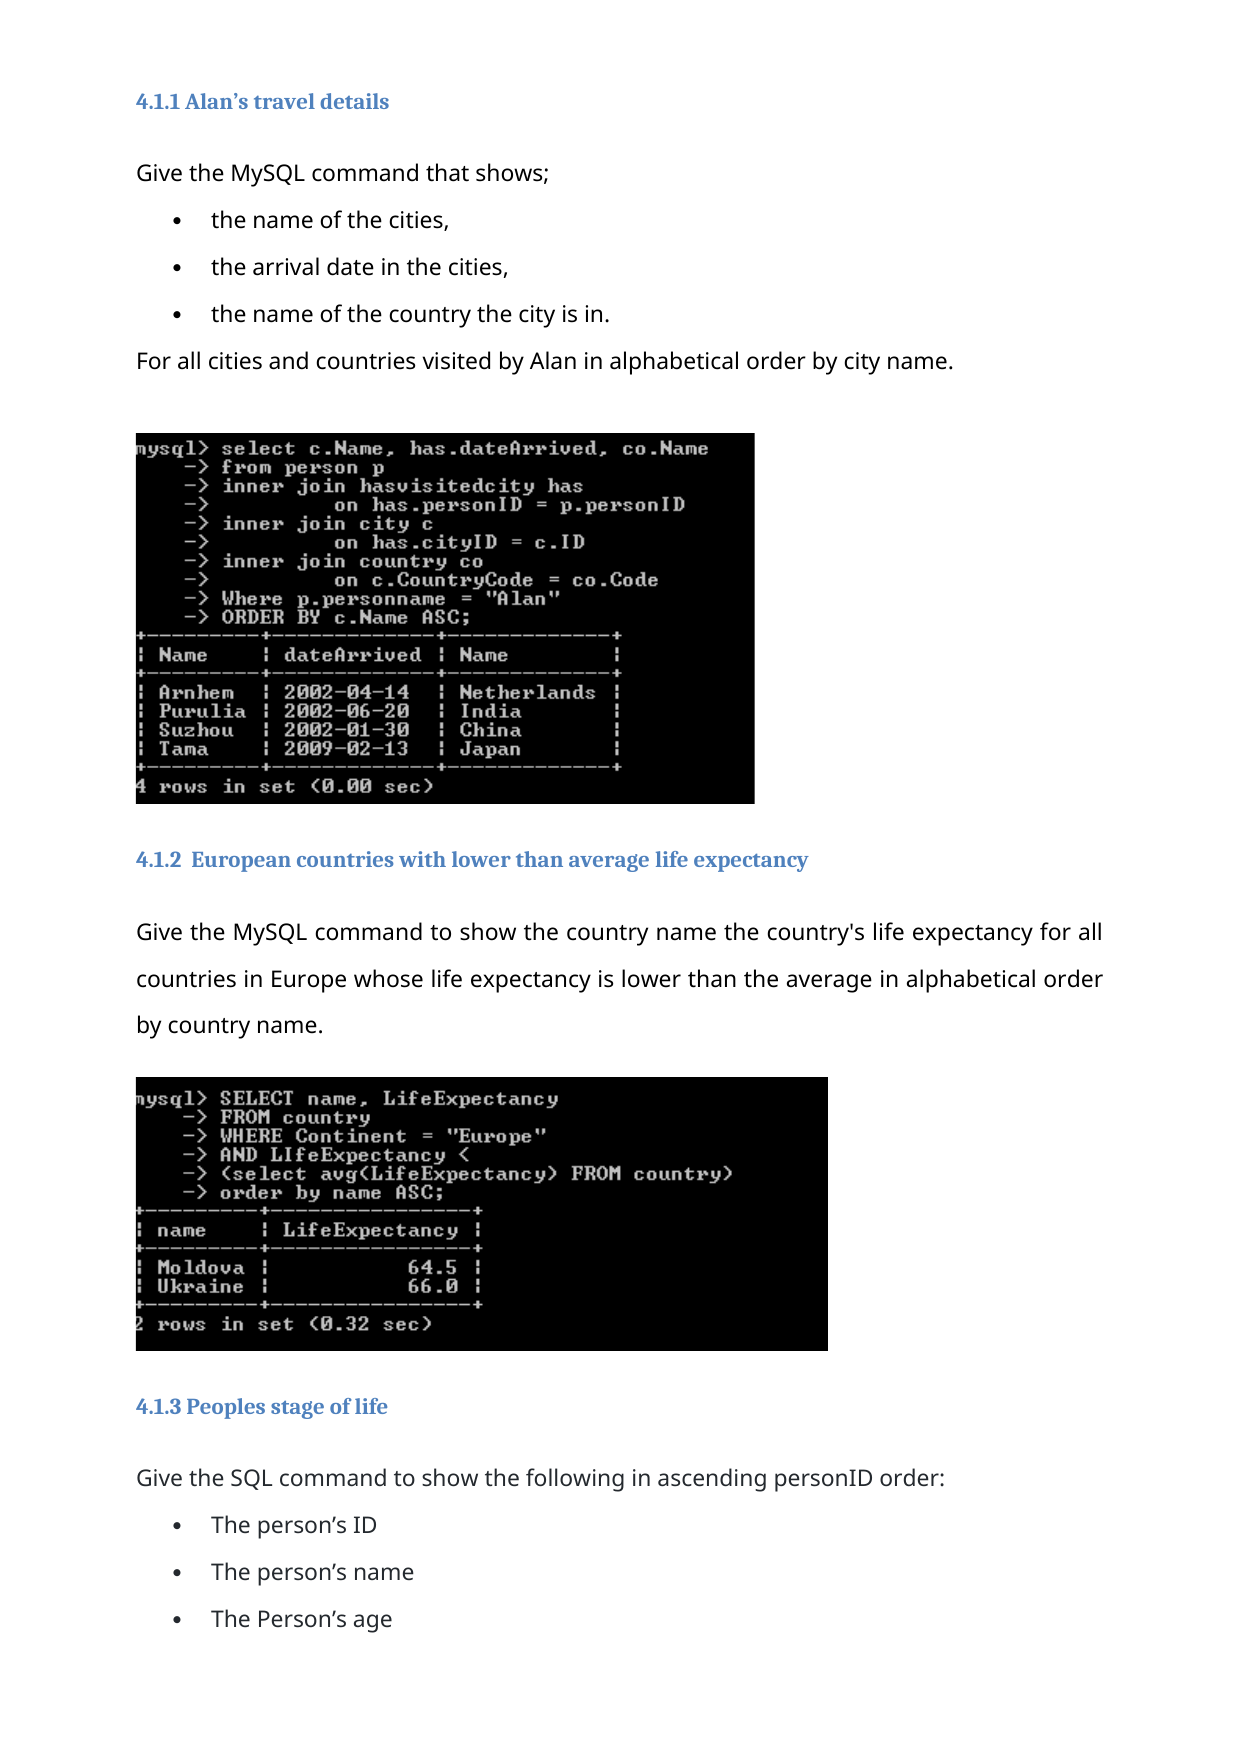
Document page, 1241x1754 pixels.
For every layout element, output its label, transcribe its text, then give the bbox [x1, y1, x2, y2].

list the name of the cities, [173, 204, 1104, 235]
text Give the MySQL command that shows; [136, 157, 1104, 188]
list The person’s ID [173, 1509, 1104, 1541]
subtitle 4.1.1 Alan’s travel details [136, 89, 1104, 115]
list The Person’s age [173, 1603, 1104, 1634]
subtitle 4.1.3 Peoples stage of life [136, 1394, 1104, 1420]
list the arrival date in the cities, [173, 251, 1104, 282]
picture [135, 433, 755, 804]
text For all cities and countries visited by Alan in alphabetical order by city name. [136, 345, 1104, 376]
list the name of the country the city is in. [173, 298, 1104, 329]
picture [135, 1077, 828, 1351]
list The person’s name [173, 1556, 1104, 1587]
text Give the MySQL command to show the country name the country's life expectancy for all countries in Europe whose life expectancy is lower than the average in alphabetical order by country name. [136, 916, 1104, 1041]
text Give the SQL command to show the following in ascending personID order: [136, 1462, 1104, 1494]
subtitle 4.1.2 European countries with lower than average life expectancy [136, 847, 1104, 873]
